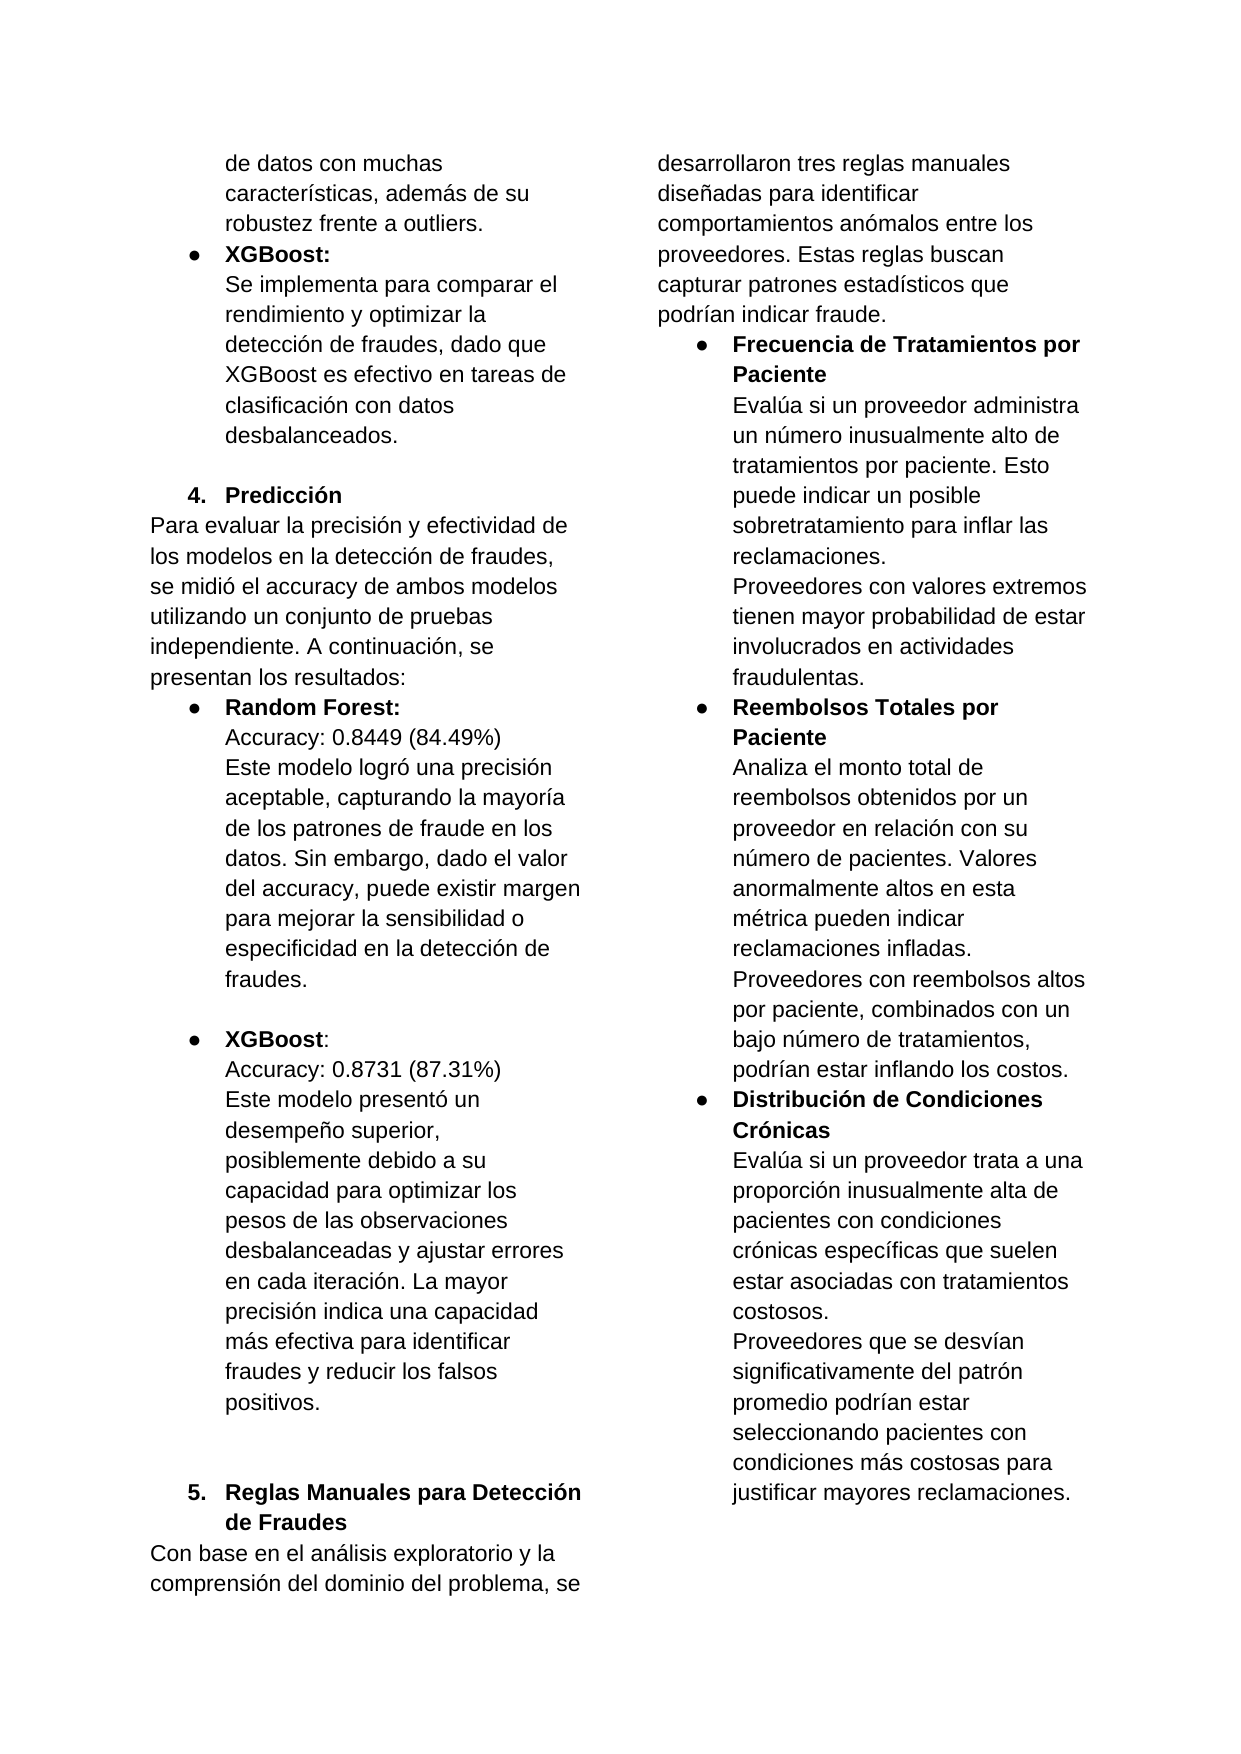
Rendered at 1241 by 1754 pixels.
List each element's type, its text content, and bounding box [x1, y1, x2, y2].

text Proveedores que se desvían significativamente del patrón promedio podrían estar seleccionando pacientes con condiciones más costosas para justificar mayores reclamaciones. [732, 1328, 1090, 1506]
list Predicción [187, 482, 582, 509]
text Accuracy: 0.8731 (87.31%) [225, 1056, 582, 1083]
text Para evaluar la precisión y efectividad de los modelos en la detección de fraudes, se midió el accuracy de ambos modelos utilizando un conjunto de pruebas independiente. A continuación, se presentan los resultados: [150, 512, 582, 690]
list XGBoost: Se implementa para comparar el rendimiento y optimizar la detección de fraudes, dado que XGBoost es efectivo en tareas de clasificación con datos desbalanceados. [187, 241, 582, 448]
text Proveedores con valores extremos tienen mayor probabilidad de estar involucrados en actividades fraudulentas. [732, 573, 1090, 690]
text Accuracy: 0.8449 (84.49%) [225, 724, 582, 750]
list Random Forest: [187, 694, 582, 720]
text Este modelo logró una precisión aceptable, capturando la mayoría de los patrones de fraude en los datos. Sin embargo, dado el valor del accuracy, puede existir margen para mejorar la sensibilidad o especificidad en la detección de fraudes. [225, 754, 582, 992]
text Evalúa si un proveedor trata a una proporción inusualmente alta de pacientes con condiciones crónicas específicas que suelen estar asociadas con tratamientos costosos. [732, 1147, 1090, 1324]
text Evalúa si un proveedor administra un número inusualmente alto de tratamientos por paciente. Esto puede indicar un posible sobretratamiento para inflar las reclamaciones. [732, 392, 1090, 569]
text Este modelo presentó un desempeño superior, posiblemente debido a su capacidad para optimizar los pesos de las observaciones desbalanceadas y ajustar errores en cada iteración. La mayor precisión indica una capacidad más efectiva para identificar fraudes y reducir los falsos positivos. [225, 1086, 582, 1415]
list Distribución de Condiciones Crónicas [695, 1086, 1090, 1143]
list Reglas Manuales para Detección de Fraudes [187, 1479, 582, 1536]
list Reembolsos Totales por Paciente [695, 694, 1090, 750]
text Con base en el análisis exploratorio y la comprensión del dominio del problema, se desarrollaron tres reglas manuales diseñadas para identificar comportamientos anómalos entre los proveedores. Estas reglas buscan capturar patrones estadísticos que podrían indicar fraude. [657, 150, 1090, 327]
text Analiza el monto total de reembolsos obtenidos por un proveedor en relación con su número de pacientes. Valores anormalmente altos en esta métrica pueden indicar reclamaciones infladas. [732, 754, 1090, 962]
text Proveedores con reembolsos altos por paciente, combinados con un bajo número de tratamientos, podrían estar inflando los costos. [732, 966, 1090, 1083]
list Frecuencia de Tratamientos por Paciente [695, 331, 1090, 388]
list XGBoost: [187, 1026, 582, 1052]
text Con base en el análisis exploratorio y la comprensión del dominio del problema, se desarrollaron tres reglas manuales diseñadas para identificar comportamientos anómalos entre los proveedores. Estas reglas buscan capturar patrones estadísticos que podrían indicar fraude. [150, 1539, 582, 1596]
